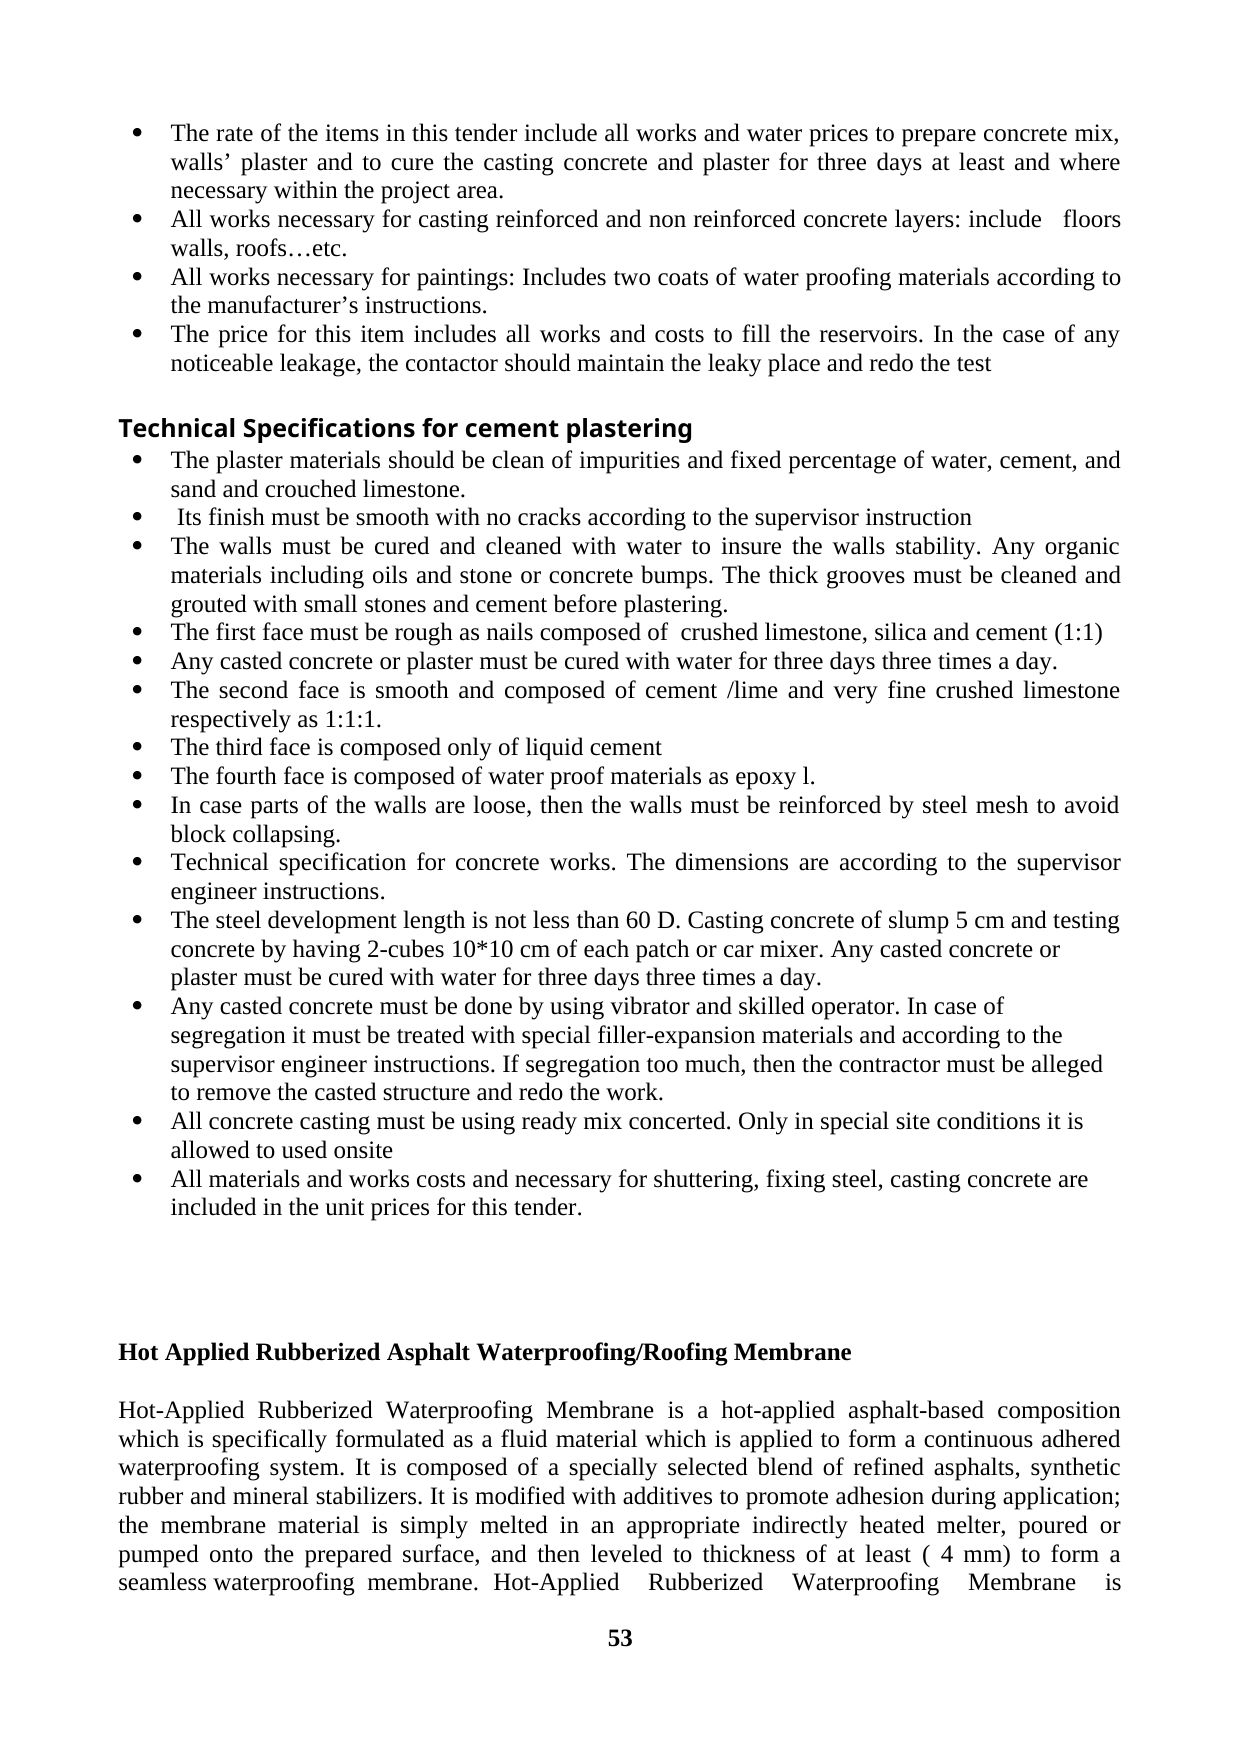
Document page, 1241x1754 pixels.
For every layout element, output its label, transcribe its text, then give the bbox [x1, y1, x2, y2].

list Any casted concrete or plaster must be cured with water for three days three times a day. [133, 646, 1122, 675]
list Any casted concrete must be done by using vibrator and skilled operator. In case of segregation it must be treated with special filler-expansion materials and according to the supervisor engineer instructions. If segregation too much, then the contractor must be alleged to remove the casted structure and redo the work. [133, 991, 1122, 1106]
list All materials and works costs and necessary for shuttering, fixing steel, casting concrete are included in the unit prices for this tender. [133, 1164, 1122, 1221]
list The second face is smooth and composed of cement /lime and very fine crushed limestone respectively as 1:1:1. [133, 675, 1122, 732]
text Technical Specifications for cement plastering [118, 411, 1122, 445]
list Technical specification for concrete works. The dimensions are according to the supervisor engineer instructions. [133, 847, 1122, 905]
list All works necessary for casting reinforced and non reinforced concrete layers: include floors walls, roofs…etc. [133, 204, 1122, 262]
list All works necessary for paintings: Includes two coats of water proofing materials according to the manufacturer’s instructions. [133, 262, 1122, 319]
list The fourth face is composed of water proof materials as epoxy l. [133, 761, 1122, 790]
list Its finish must be smooth with no cracks according to the supervisor instruction [133, 502, 1122, 531]
list The walls must be cured and cleaned with water to insure the walls stability. Any organic materials including oils and stone or concrete bumps. The thick grooves must be cleaned and grouted with small stones and cement before plastering. [133, 531, 1122, 617]
list In case parts of the walls are loose, then the walls must be reinforced by steel mesh to avoid block collapsing. [133, 790, 1122, 847]
list The third face is composed only of liquid cement [133, 732, 1122, 761]
list The first face must be rough as nails composed of crushed limestone, silica and cement (1:1) [133, 617, 1122, 646]
list The steel development length is not less than 60 D. Casting concrete of slump 5 cm and testing concrete by having 2-cubes 10*10 cm of each patch or car mixer. Any casted concrete or plaster must be cured with water for three days three times a day. [133, 905, 1122, 991]
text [118, 1395, 1122, 1596]
list The plaster materials should be clean of impurities and fixed percentage of water, cement, and sand and crouched limestone. [133, 445, 1122, 502]
text Hot Applied Rubberized Asphalt Waterproofing/Roofing Membrane [118, 1336, 1105, 1366]
list The price for this item includes all works and costs to fill the reservoirs. In the case of any noticeable leakage, the contactor should maintain the leaky place and redo the test [133, 319, 1122, 377]
list The rate of the items in this tender include all works and water prices to prepare concrete mix, walls’ plaster and to cure the casting concrete and plaster for three days at least and where necessary within the project area. [133, 118, 1122, 204]
list All concrete casting must be using ready mix concerted. Only in special site conditions it is allowed to used onsite [133, 1106, 1122, 1164]
